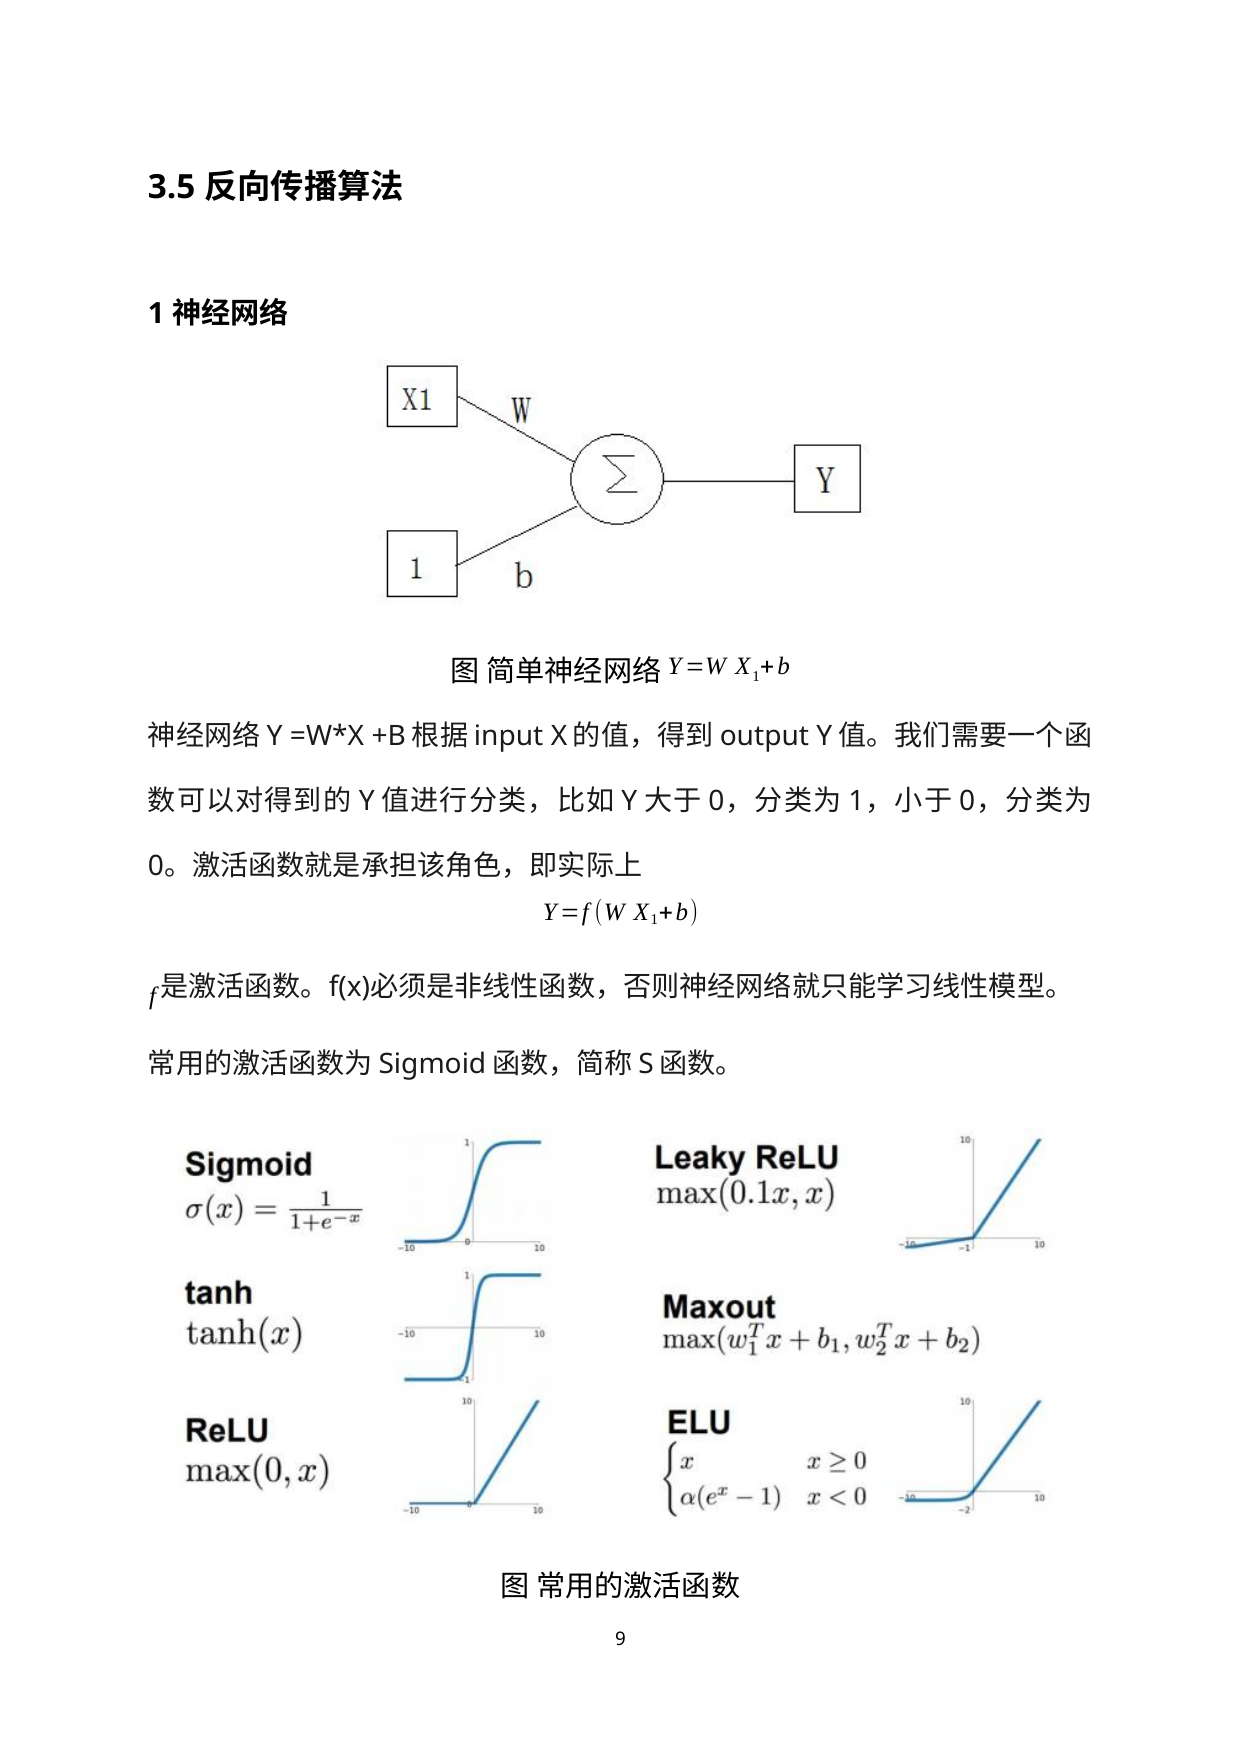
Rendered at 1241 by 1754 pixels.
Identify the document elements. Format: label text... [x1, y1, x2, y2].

text 图 常用的激活函数 [148, 1551, 1092, 1616]
text 是激活函数。f(x)必须是非线性函数，否则神经网络就只能学习线性模型。常用的激活函数为Sigmoid函数，简称S函数。 [148, 963, 1092, 1093]
picture [325, 343, 916, 622]
text 1 神经网络 [148, 278, 1092, 343]
picture [177, 1128, 1063, 1528]
subtitle 3.5 反向传播算法 [148, 151, 1092, 216]
text 图 简单神经网络 [148, 636, 1092, 701]
text 神经网络Y =W*X +B根据input X的值，得到output Y值。我们需要一个函数可以对得到的Y值进行分类，比如Y大于0，分类为1，小于0，分类为0。激活函数就是承担该角色，即实际上 [148, 701, 1092, 896]
